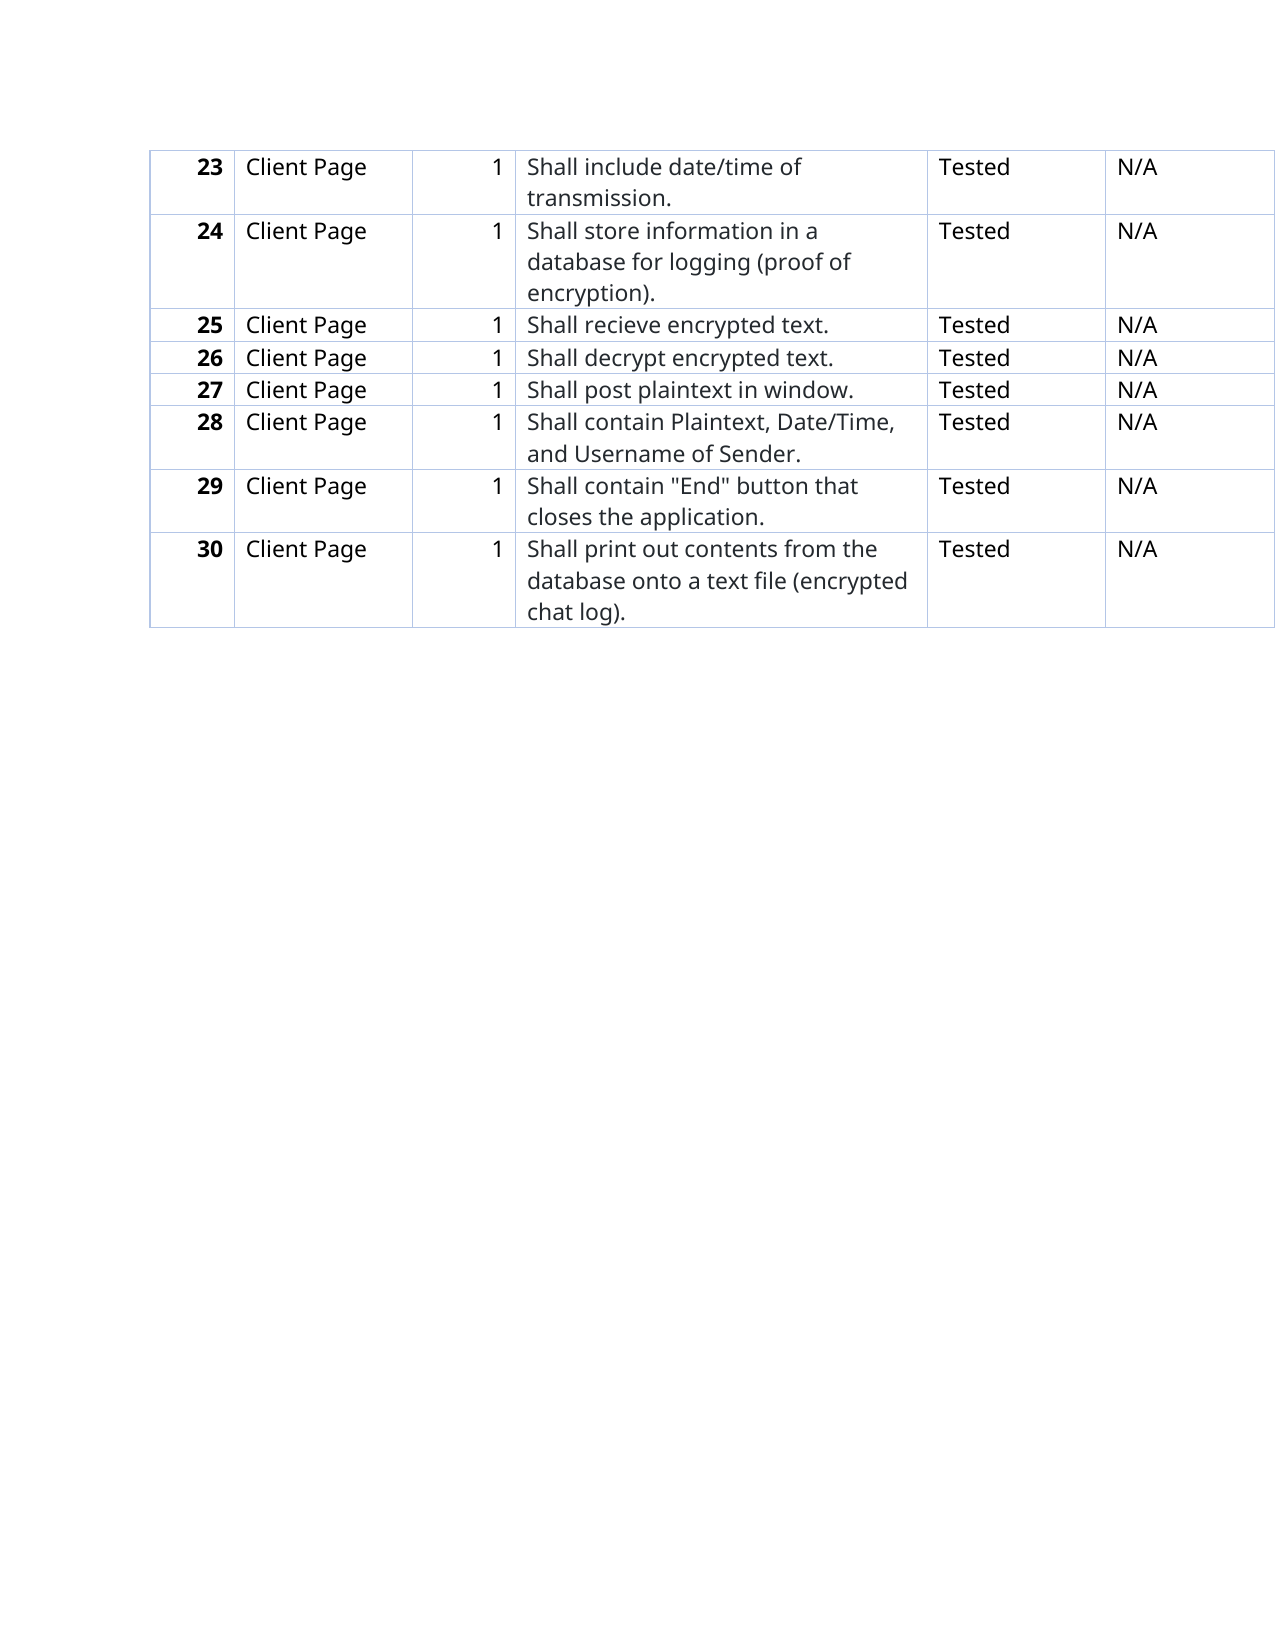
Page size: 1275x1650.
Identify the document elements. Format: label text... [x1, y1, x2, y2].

table_cell 24 [151, 215, 234, 308]
table_cell N/A [1106, 309, 1274, 341]
table_cell Tested [928, 151, 1105, 213]
table_cell N/A [1106, 215, 1274, 308]
table_cell Client Page [235, 309, 412, 341]
table_cell 1 [413, 533, 515, 627]
table_cell 25 [151, 309, 234, 341]
table_cell Tested [928, 342, 1105, 373]
table_cell 30 [151, 533, 234, 627]
table_cell N/A [1106, 470, 1274, 532]
table_cell Shall include date/time of transmission. [516, 151, 927, 213]
table_cell Tested [928, 470, 1105, 532]
table_cell 1 [413, 342, 515, 373]
table_cell 1 [413, 374, 515, 405]
table_cell Shall recieve encrypted text. [516, 309, 927, 341]
table_cell 1 [413, 406, 515, 469]
table_cell Tested [928, 533, 1105, 627]
table_cell N/A [1106, 151, 1274, 213]
table_cell Shall decrypt encrypted text. [516, 342, 927, 373]
table_cell 1 [413, 151, 515, 213]
table_cell N/A [1106, 342, 1274, 373]
table_cell 1 [413, 215, 515, 308]
table_cell Client Page [235, 470, 412, 532]
table_cell Client Page [235, 533, 412, 627]
table_cell Client Page [235, 374, 412, 405]
table_cell Shall post plaintext in window. [516, 374, 927, 405]
table_cell Tested [928, 374, 1105, 405]
table_cell N/A [1106, 533, 1274, 627]
table_cell Client Page [235, 151, 412, 213]
table_cell N/A [1106, 374, 1274, 405]
table_cell Client Page [235, 215, 412, 308]
table_cell N/A [1106, 406, 1274, 469]
table_cell Shall store information in a database for logging (proof of encryption). [516, 215, 927, 308]
table_cell 23 [151, 151, 234, 213]
table_cell Client Page [235, 342, 412, 373]
table_cell Shall print out contents from the database onto a text file (encrypted chat log). [516, 533, 927, 627]
table_cell Tested [928, 215, 1105, 308]
table_cell Tested [928, 406, 1105, 469]
table_cell 27 [151, 374, 234, 405]
table_cell 26 [151, 342, 234, 373]
table_cell Shall contain Plaintext, Date/Time, and Username of Sender. [516, 406, 927, 469]
table_cell 1 [413, 309, 515, 341]
table_cell Client Page [235, 406, 412, 469]
table_cell 28 [151, 406, 234, 469]
table_cell Tested [928, 309, 1105, 341]
table_cell 1 [413, 470, 515, 532]
table_cell Shall contain "End" button that closes the application. [516, 470, 927, 532]
table_cell 29 [151, 470, 234, 532]
